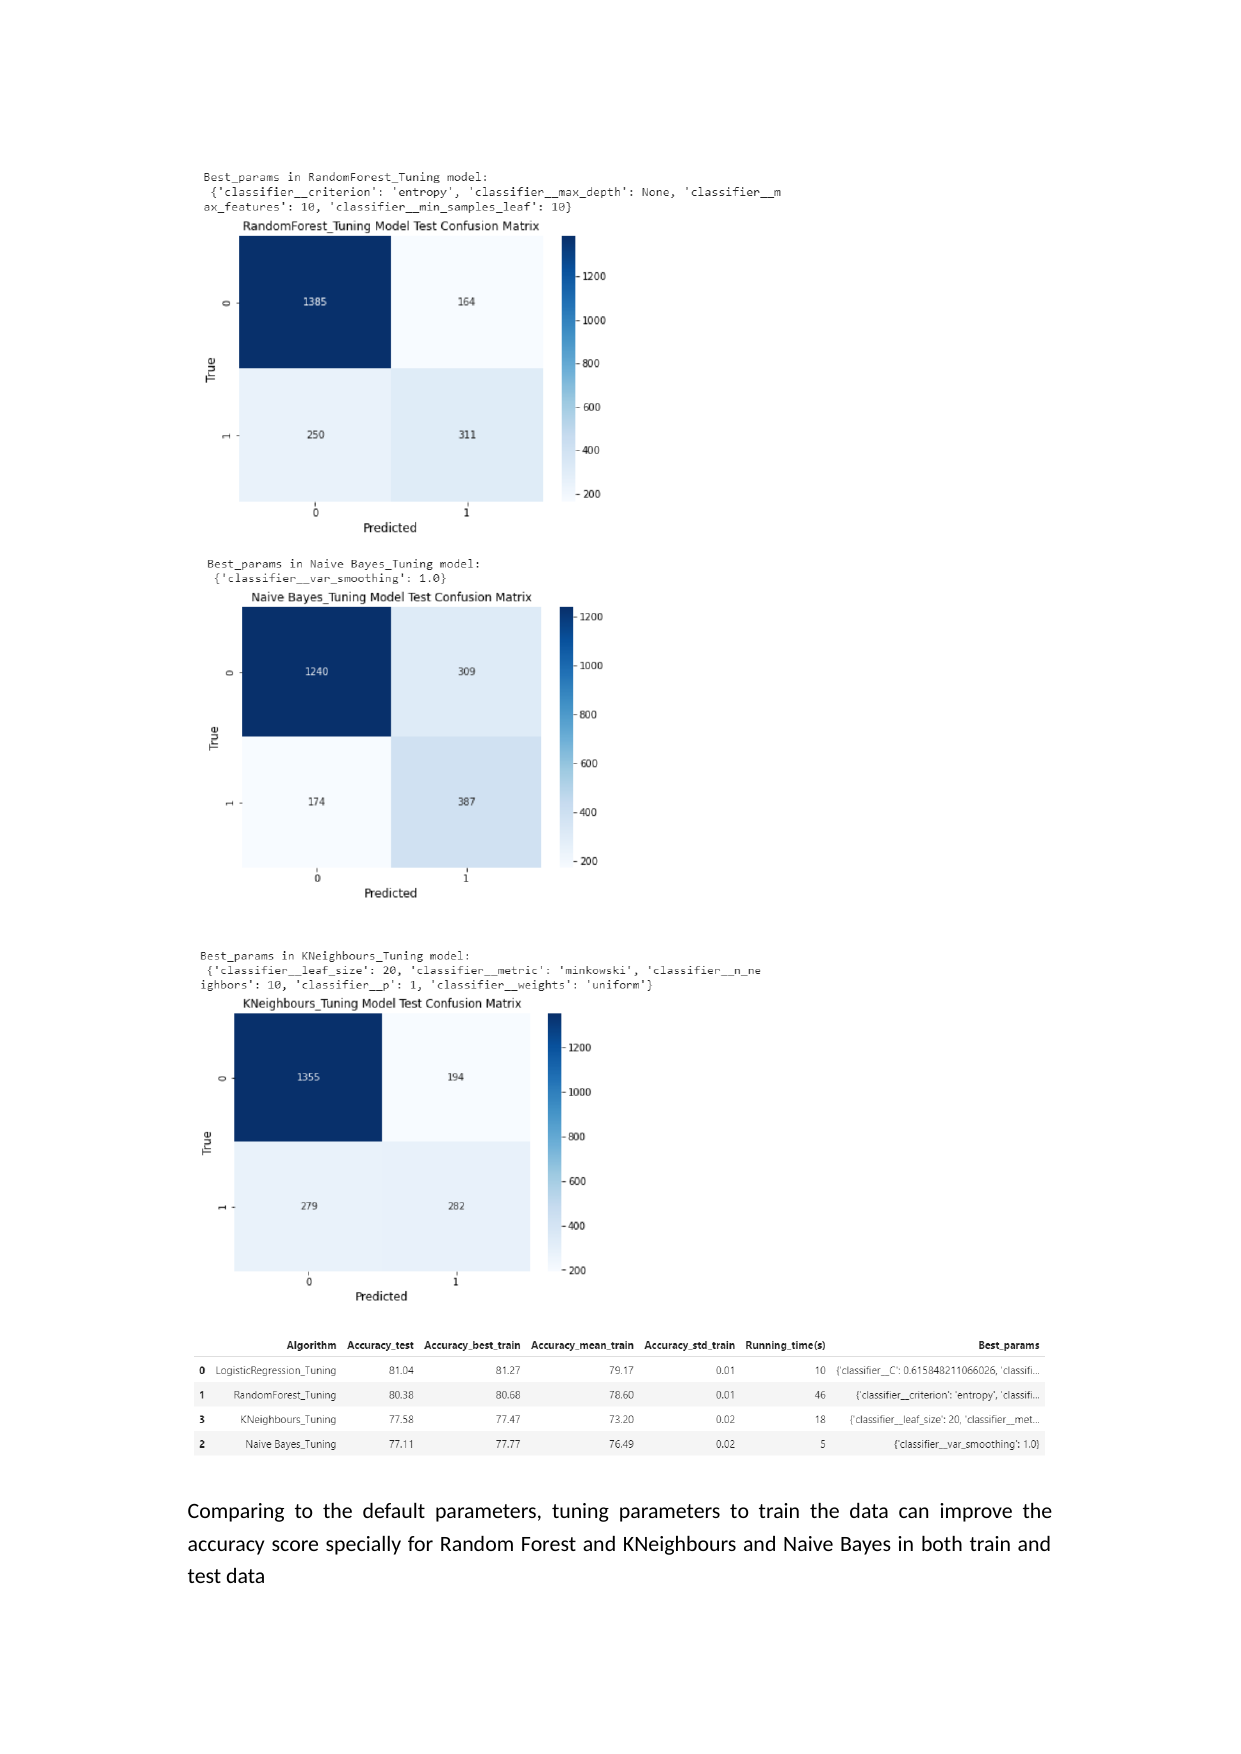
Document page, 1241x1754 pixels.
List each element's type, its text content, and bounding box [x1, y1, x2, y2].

picture [187, 942, 772, 1309]
picture [187, 162, 792, 536]
text Comparing to the default parameters, tuning parameters to train the data can improve the accuracy score specially for Random Forest and KNeighbours and Naive Bayes in both train and test data [187, 1494, 1053, 1592]
picture [187, 1332, 1052, 1474]
picture [187, 552, 642, 918]
